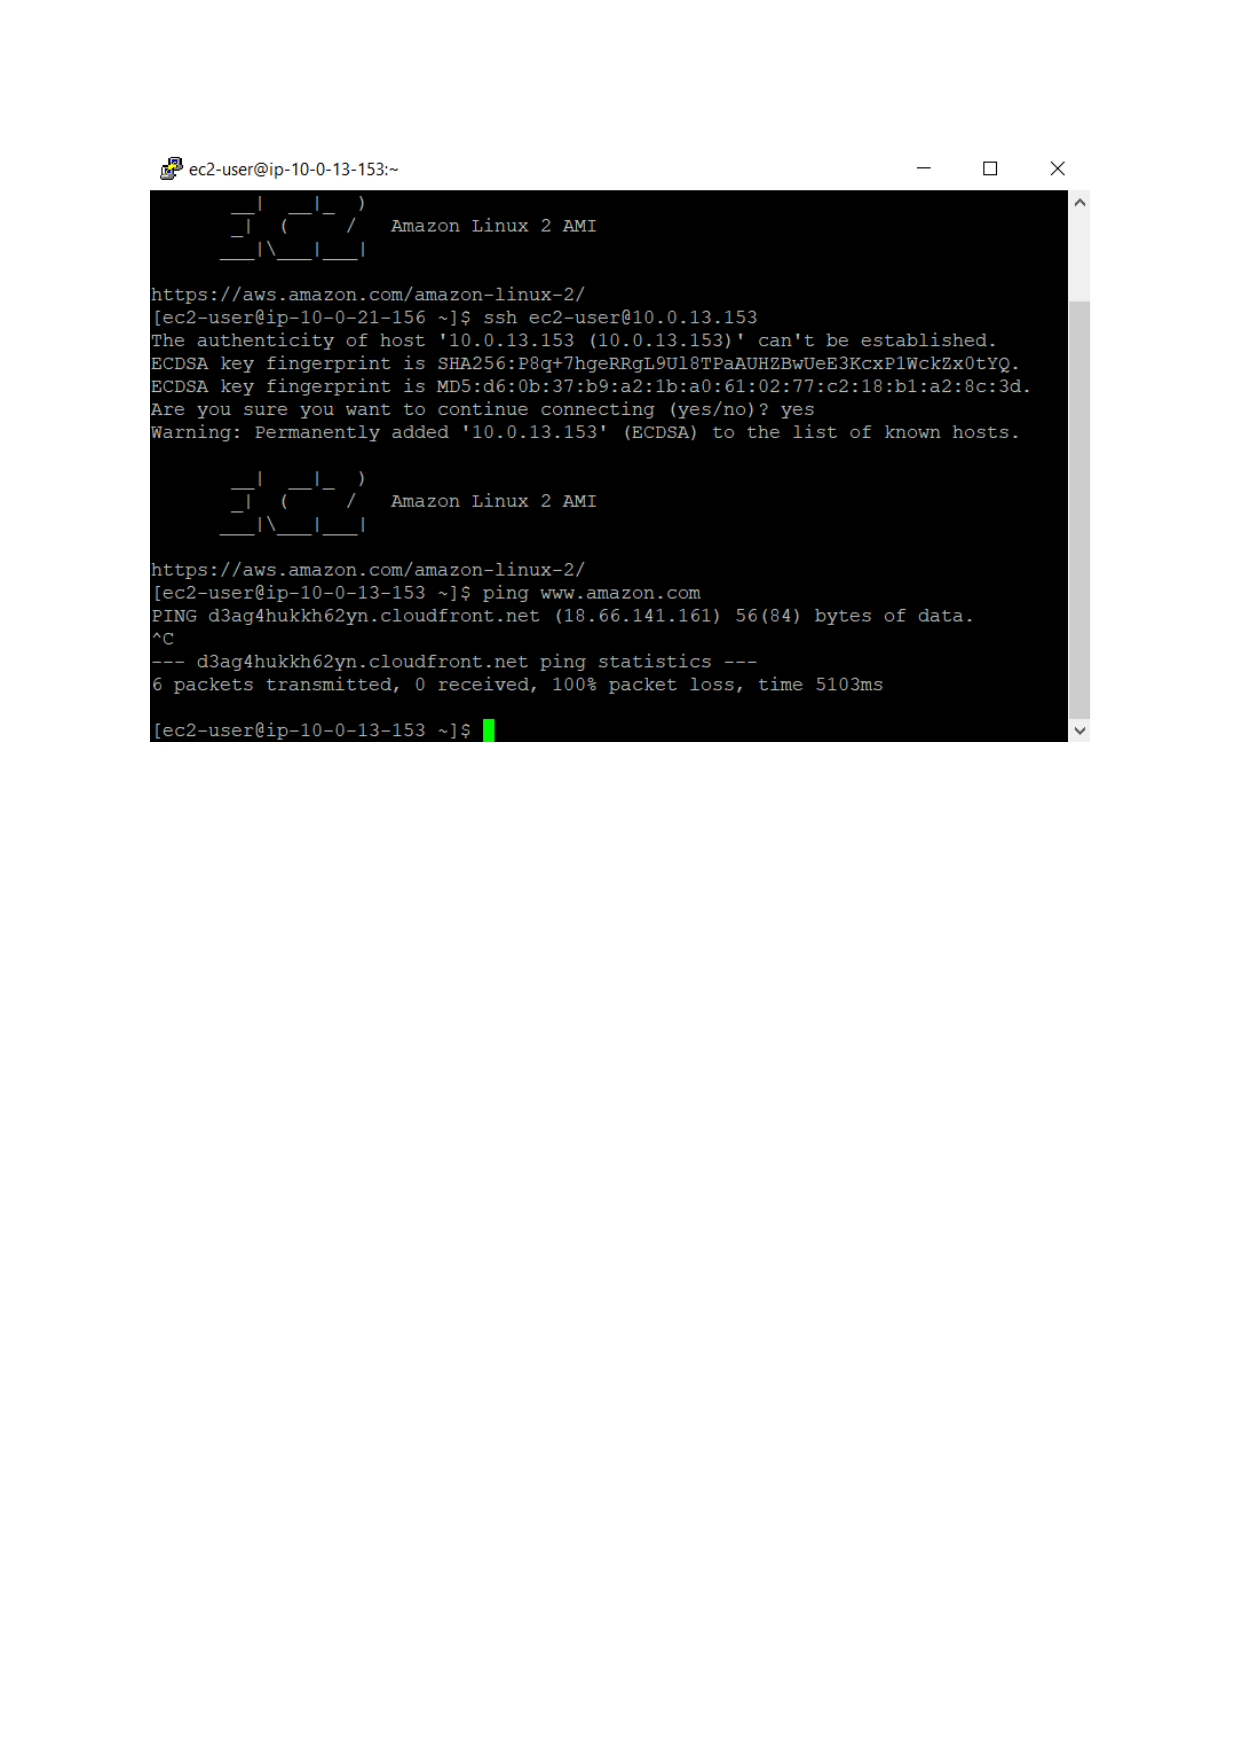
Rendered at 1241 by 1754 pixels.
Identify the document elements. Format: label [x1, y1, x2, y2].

picture [150, 150, 1091, 742]
